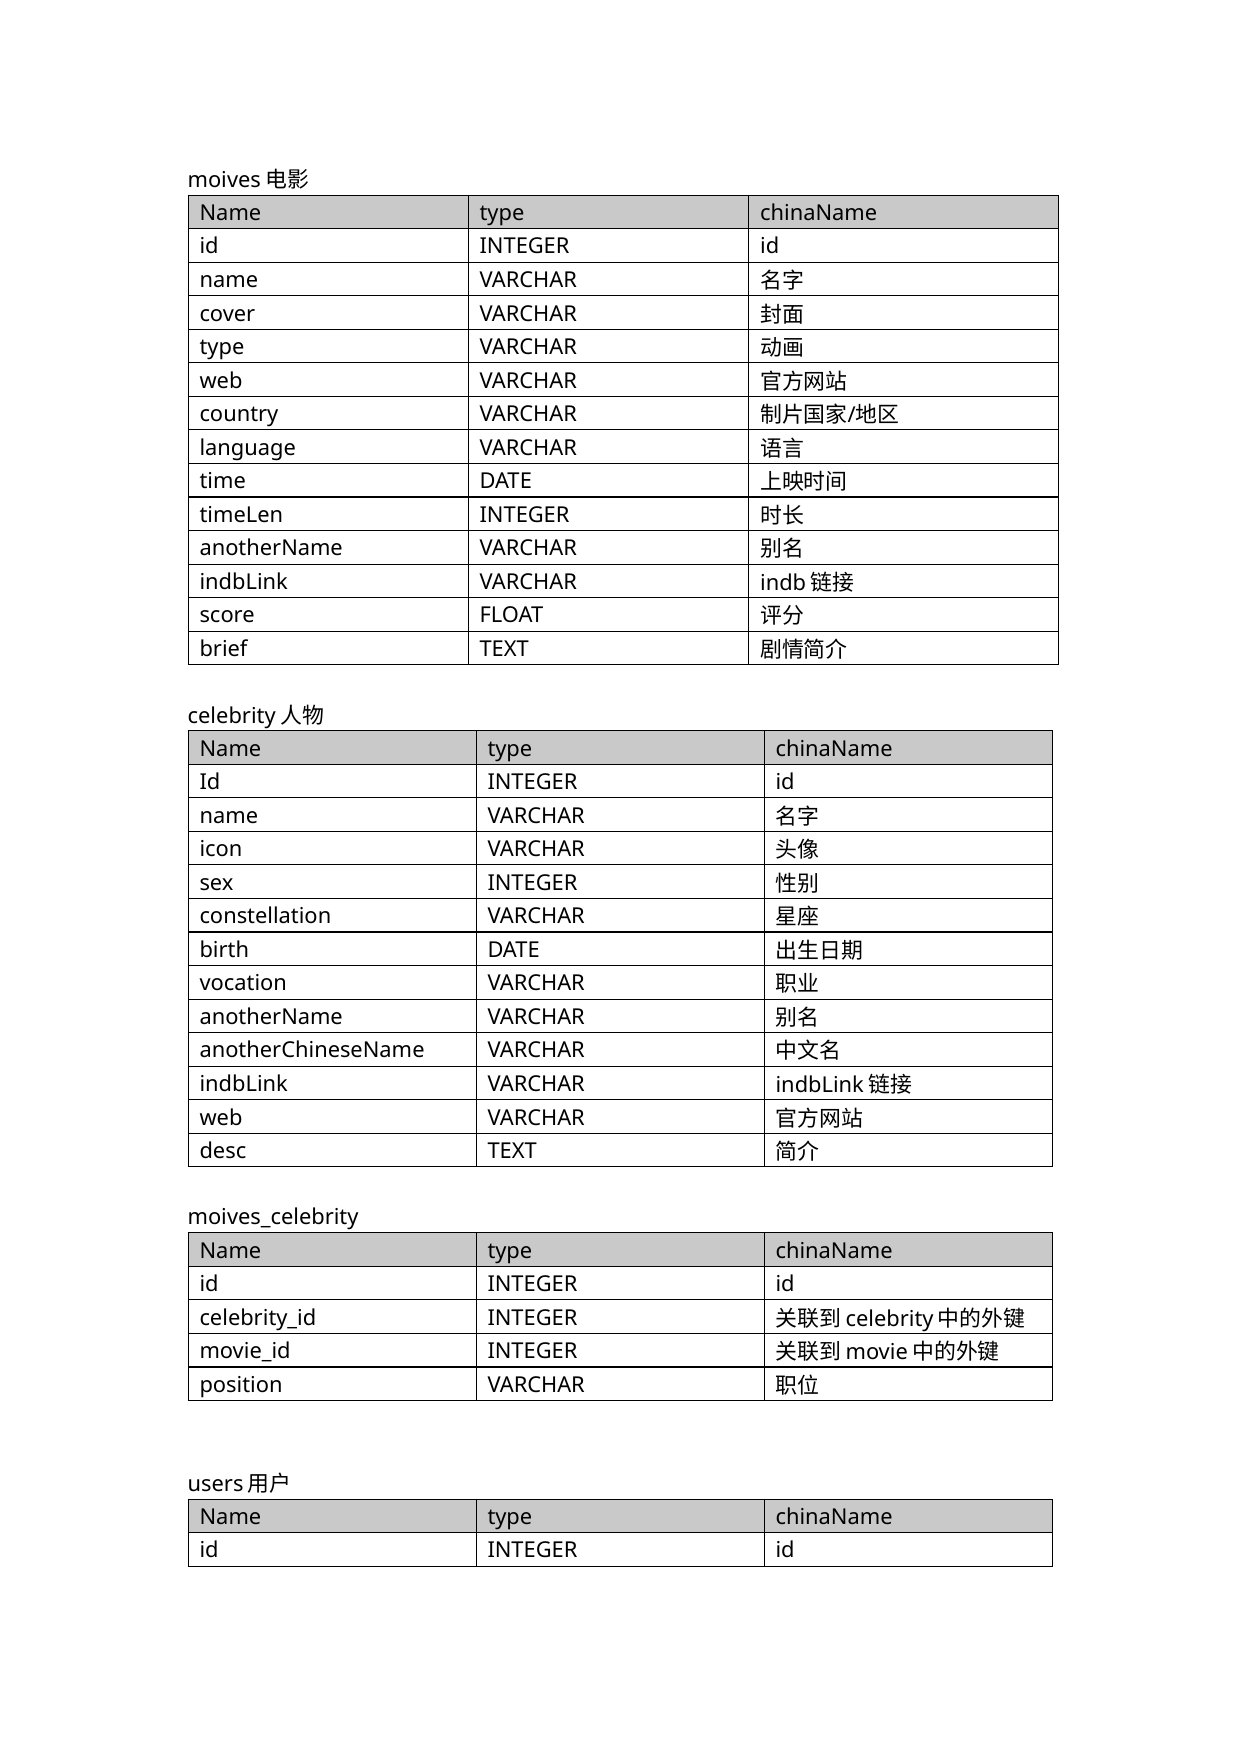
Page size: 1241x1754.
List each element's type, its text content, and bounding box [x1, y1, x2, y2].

table_cell sex [189, 865, 476, 898]
table_cell 中文名 [765, 1033, 1052, 1066]
table_header type [477, 1233, 764, 1266]
table_cell 官方网站 [765, 1100, 1052, 1133]
table_cell 职位 [765, 1368, 1052, 1400]
table_cell cover [189, 296, 468, 329]
table_cell 时长 [749, 498, 1058, 530]
table_cell INTEGER [477, 765, 764, 797]
table_header chinaName [765, 731, 1052, 764]
table_cell indb链接 [749, 565, 1058, 597]
table_header Name [189, 1500, 476, 1532]
table_cell VARCHAR [477, 1067, 764, 1099]
table_cell 动画 [749, 330, 1058, 362]
table_cell 简介 [765, 1134, 1052, 1166]
table_cell 关联到celebrity中的外键 [765, 1300, 1052, 1333]
table_cell VARCHAR [469, 565, 748, 597]
text moives电影 [187, 162, 1053, 194]
table_cell timeLen [189, 498, 468, 530]
table_cell id [189, 1533, 476, 1566]
table_cell 性别 [765, 865, 1052, 898]
table_cell 出生日期 [765, 933, 1052, 965]
table_cell INTEGER [477, 865, 764, 898]
table_cell INTEGER [477, 1300, 764, 1333]
table_cell VARCHAR [469, 531, 748, 563]
table_cell 关联到movie中的外键 [765, 1334, 1052, 1366]
table_cell VARCHAR [477, 899, 764, 931]
table_cell VARCHAR [477, 1000, 764, 1032]
table_cell 语言 [749, 430, 1058, 463]
table_cell name [189, 798, 476, 831]
table_cell movie_id [189, 1334, 476, 1366]
table_cell 制片国家/地区 [749, 397, 1058, 429]
table_cell web [189, 363, 468, 396]
table_header Name [189, 196, 468, 228]
table_cell INTEGER [477, 1334, 764, 1366]
table_cell TEXT [469, 632, 748, 664]
text moives_celebrity [187, 1200, 1053, 1232]
text celebrity人物 [187, 698, 1053, 730]
table_cell VARCHAR [477, 1368, 764, 1400]
table_cell 别名 [749, 531, 1058, 563]
table_cell celebrity_id [189, 1300, 476, 1333]
table_cell 上映时间 [749, 464, 1058, 496]
table_cell vocation [189, 966, 476, 998]
table_cell 别名 [765, 1000, 1052, 1032]
table_header type [469, 196, 748, 228]
table_cell VARCHAR [477, 798, 764, 831]
table_cell constellation [189, 899, 476, 931]
table_cell INTEGER [477, 1533, 764, 1566]
table_cell DATE [469, 464, 748, 496]
table_cell VARCHAR [477, 966, 764, 998]
table_cell INTEGER [469, 498, 748, 530]
table_cell id [189, 229, 468, 262]
table_header chinaName [765, 1233, 1052, 1266]
table_cell anotherChineseName [189, 1033, 476, 1066]
table_header chinaName [765, 1500, 1052, 1532]
table_cell position [189, 1368, 476, 1400]
table_cell INTEGER [469, 229, 748, 262]
table_header Name [189, 731, 476, 764]
table_cell birth [189, 933, 476, 965]
table_cell language [189, 430, 468, 463]
table_cell anotherName [189, 1000, 476, 1032]
table_cell VARCHAR [469, 430, 748, 463]
table_cell icon [189, 832, 476, 864]
table_cell score [189, 598, 468, 631]
table_cell VARCHAR [469, 363, 748, 396]
table_cell 星座 [765, 899, 1052, 931]
table_cell VARCHAR [469, 296, 748, 329]
table_cell time [189, 464, 468, 496]
table_cell id [765, 765, 1052, 797]
table_cell 剧情简介 [749, 632, 1058, 664]
table_cell VARCHAR [469, 330, 748, 362]
table_cell 名字 [749, 263, 1058, 295]
table_cell desc [189, 1134, 476, 1166]
table_cell type [189, 330, 468, 362]
table_cell id [189, 1267, 476, 1299]
table_cell anotherName [189, 531, 468, 563]
table_cell 封面 [749, 296, 1058, 329]
table_cell 职业 [765, 966, 1052, 998]
table_cell 头像 [765, 832, 1052, 864]
table_cell 官方网站 [749, 363, 1058, 396]
table_header type [477, 1500, 764, 1532]
table_header Name [189, 1233, 476, 1266]
table_cell VARCHAR [469, 263, 748, 295]
table_cell brief [189, 632, 468, 664]
table_cell id [765, 1533, 1052, 1566]
table_cell VARCHAR [477, 1100, 764, 1133]
table_cell indbLink [189, 565, 468, 597]
table_cell name [189, 263, 468, 295]
table_header chinaName [749, 196, 1058, 228]
table_cell VARCHAR [477, 1033, 764, 1066]
table_cell indbLink [189, 1067, 476, 1099]
table_cell indbLink链接 [765, 1067, 1052, 1099]
table_cell 评分 [749, 598, 1058, 631]
table_cell INTEGER [477, 1267, 764, 1299]
table_header type [477, 731, 764, 764]
table_cell web [189, 1100, 476, 1133]
table_cell Id [189, 765, 476, 797]
table_cell id [765, 1267, 1052, 1299]
table_cell country [189, 397, 468, 429]
table_cell TEXT [477, 1134, 764, 1166]
table_cell VARCHAR [477, 832, 764, 864]
text users用户 [187, 1466, 1053, 1498]
table_cell DATE [477, 933, 764, 965]
table_cell id [749, 229, 1058, 262]
table_cell 名字 [765, 798, 1052, 831]
table_cell VARCHAR [469, 397, 748, 429]
table_cell FLOAT [469, 598, 748, 631]
